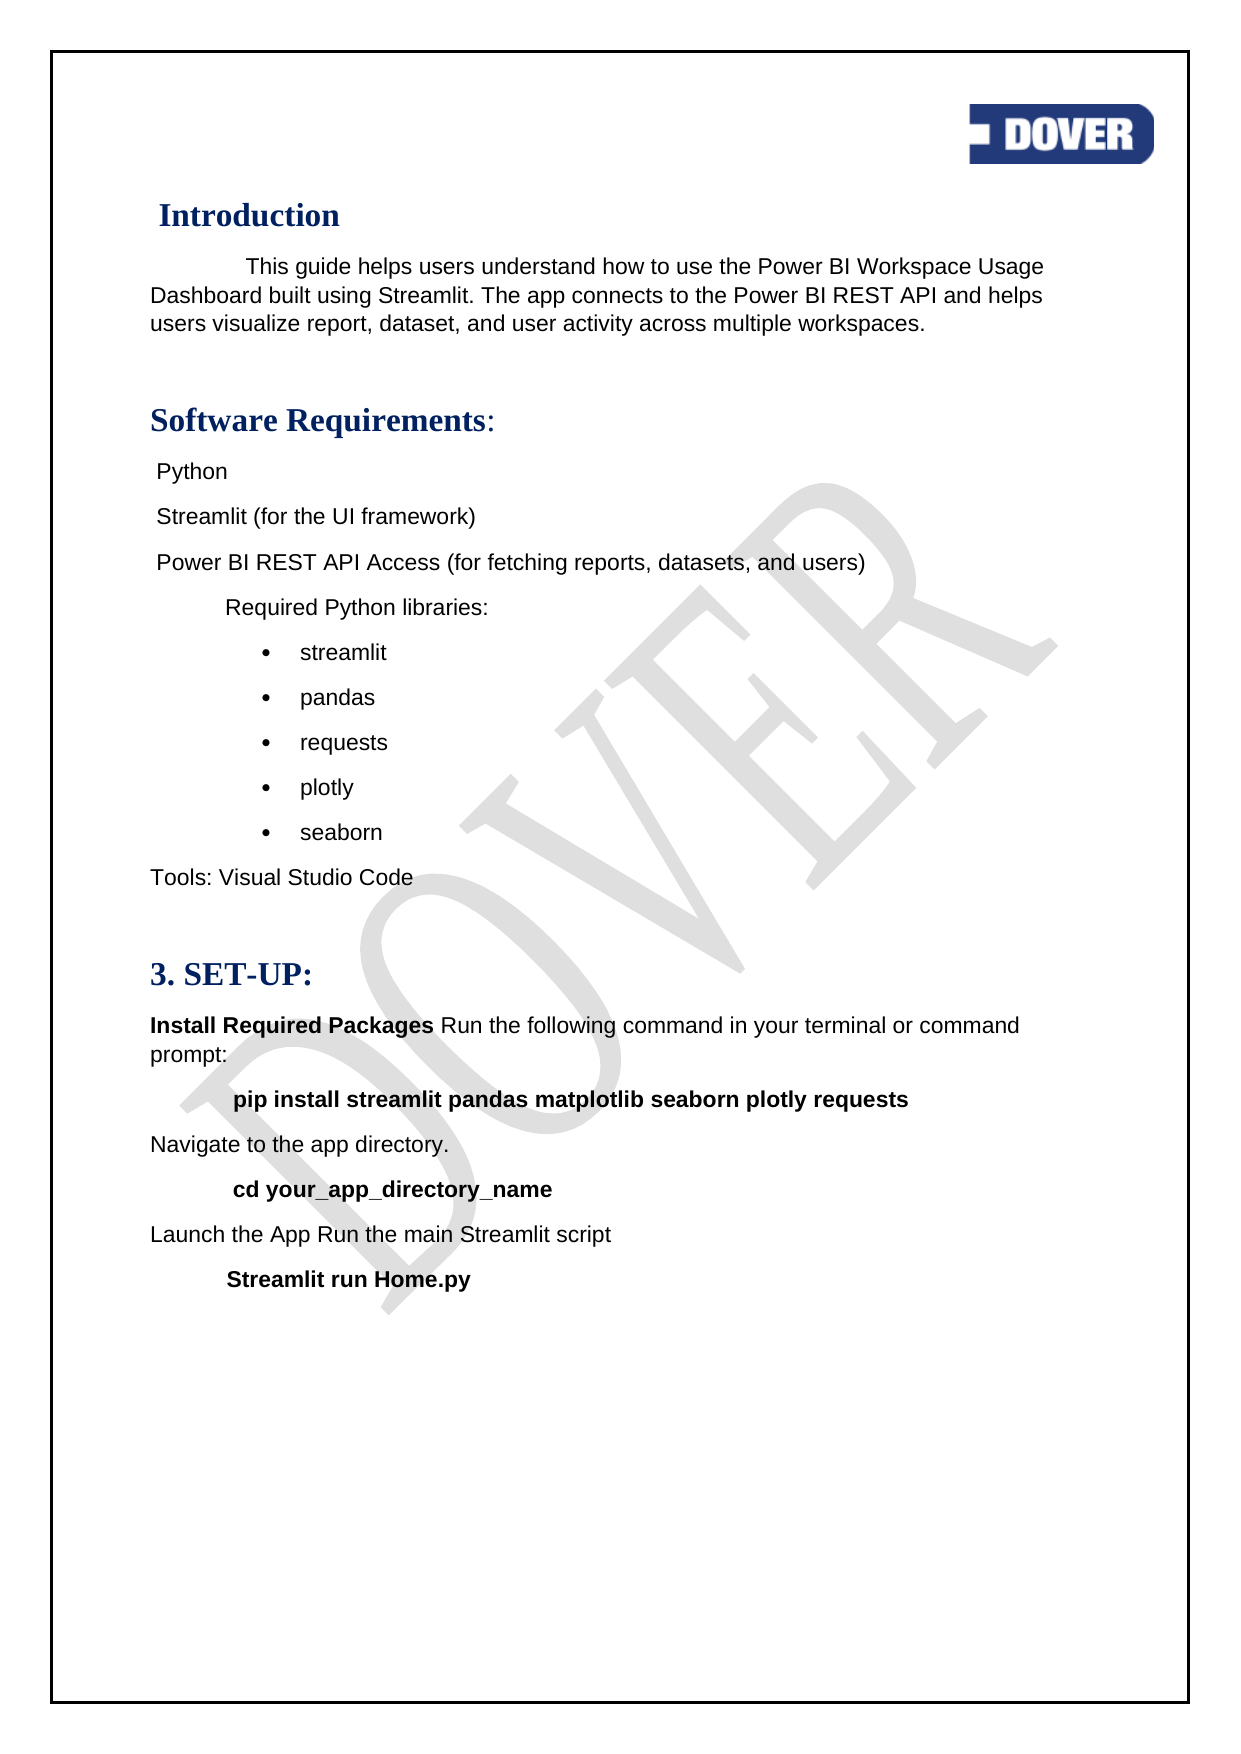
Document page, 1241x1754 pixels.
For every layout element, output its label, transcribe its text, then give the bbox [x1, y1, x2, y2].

text Tools: Visual Studio Code [150, 864, 1090, 891]
list streamlit [262, 639, 1090, 665]
text This guide helps users understand how to use the Power BI Workspace Usage Dashboard built using Streamlit. The app connects to the Power BI REST API and helps users visualize report, dataset, and user activity across multiple workspaces. [150, 253, 1090, 336]
text 3. SET-UP: [150, 954, 1090, 993]
picture [969, 104, 1154, 164]
list seaborn [262, 819, 1090, 845]
list plotly [262, 774, 1090, 800]
text pip install streamlit pandas matplotlib seaborn plotly requests [150, 1086, 1090, 1112]
text Navigate to the app directory. [150, 1131, 1090, 1157]
text Introduction [150, 195, 1090, 233]
text cd your_app_directory_name [150, 1176, 1090, 1202]
text Install Required Packages Run the following command in your terminal or command prompt: [150, 1012, 1090, 1067]
list requests [262, 729, 1090, 755]
text Streamlit (for the UI framework) [150, 503, 1090, 530]
text Launch the App Run the main Streamlit script [150, 1221, 1090, 1248]
text Python [150, 458, 1090, 484]
text Streamlit run Home.py [150, 1266, 1090, 1293]
text Power BI REST API Access (for fetching reports, datasets, and users) [150, 548, 1090, 575]
text Software Requirements: [150, 400, 1090, 438]
text Required Python libraries: [225, 593, 1090, 620]
list pandas [262, 684, 1090, 710]
